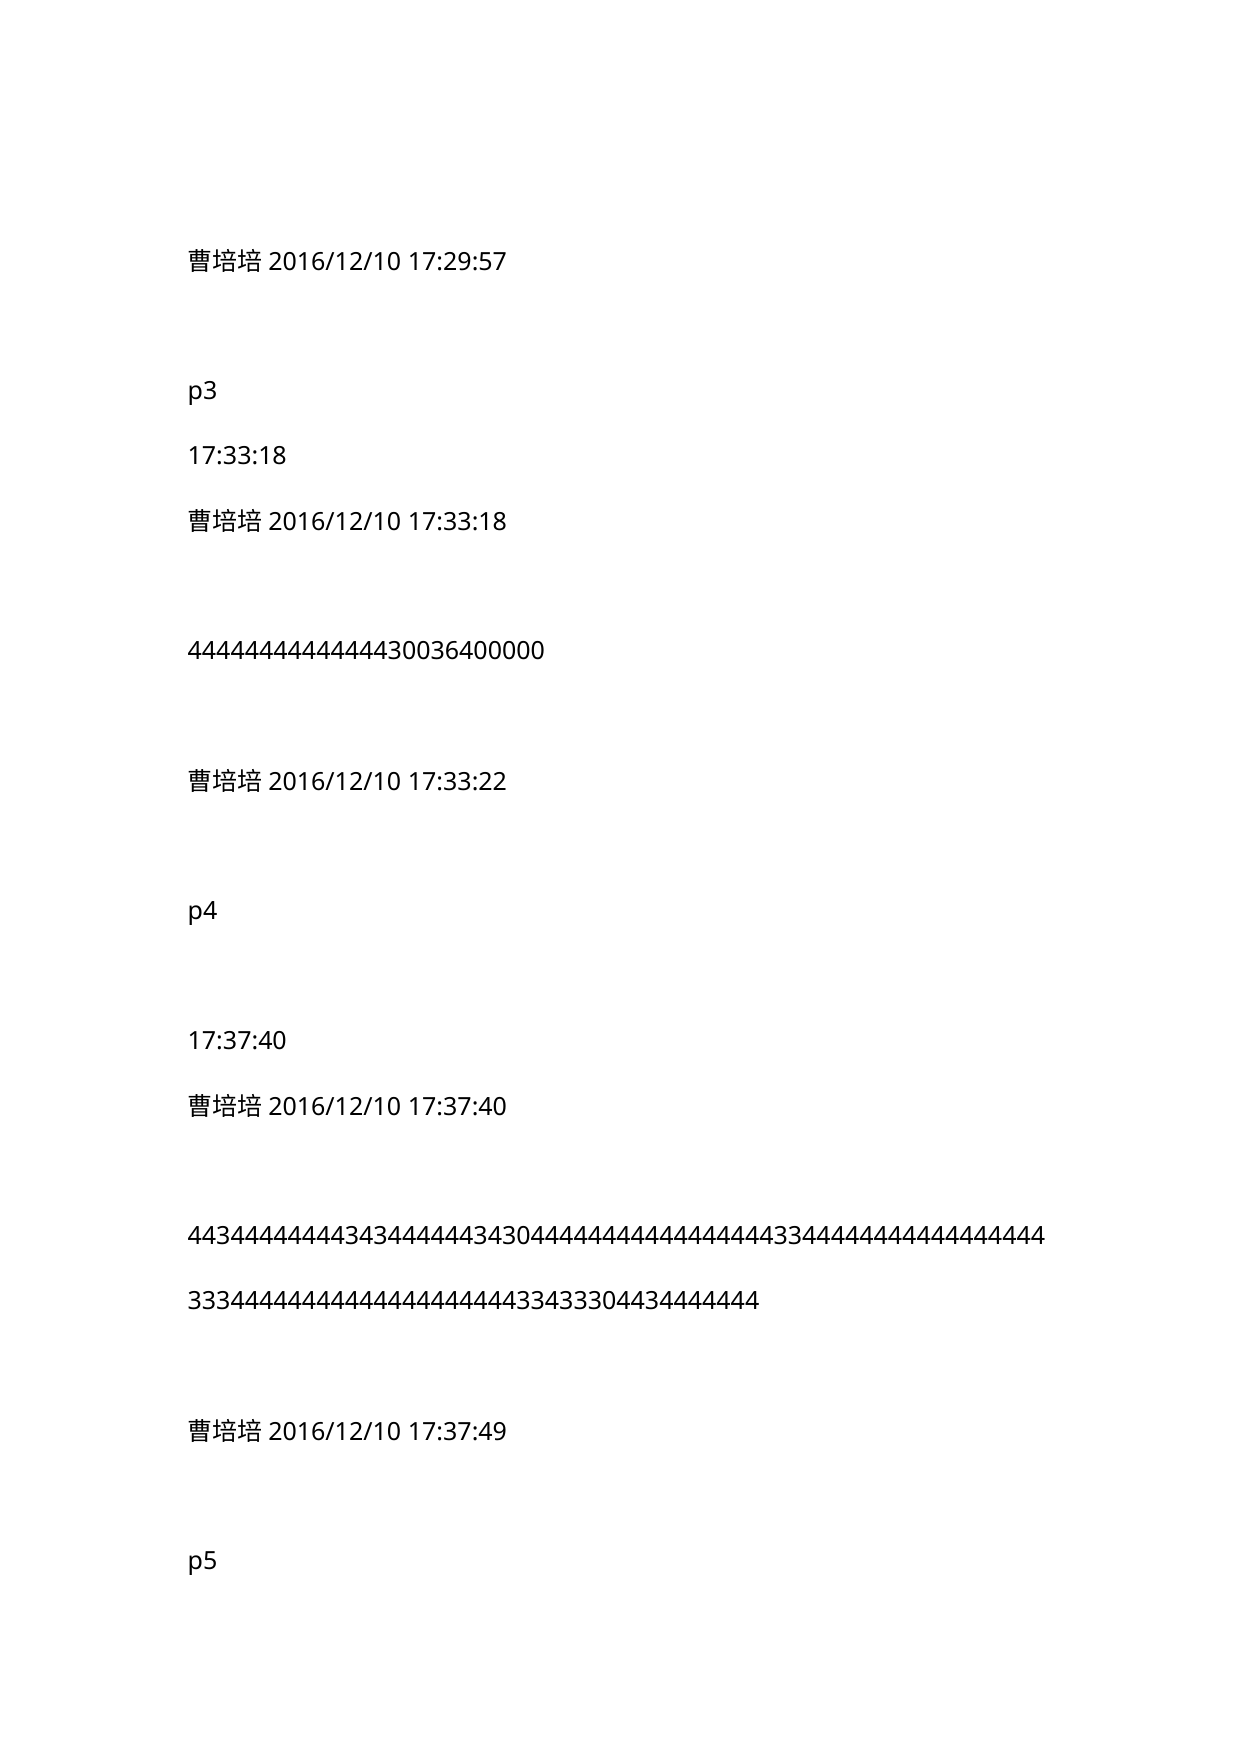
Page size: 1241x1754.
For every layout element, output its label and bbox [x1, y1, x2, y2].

text [187, 162, 1053, 1592]
